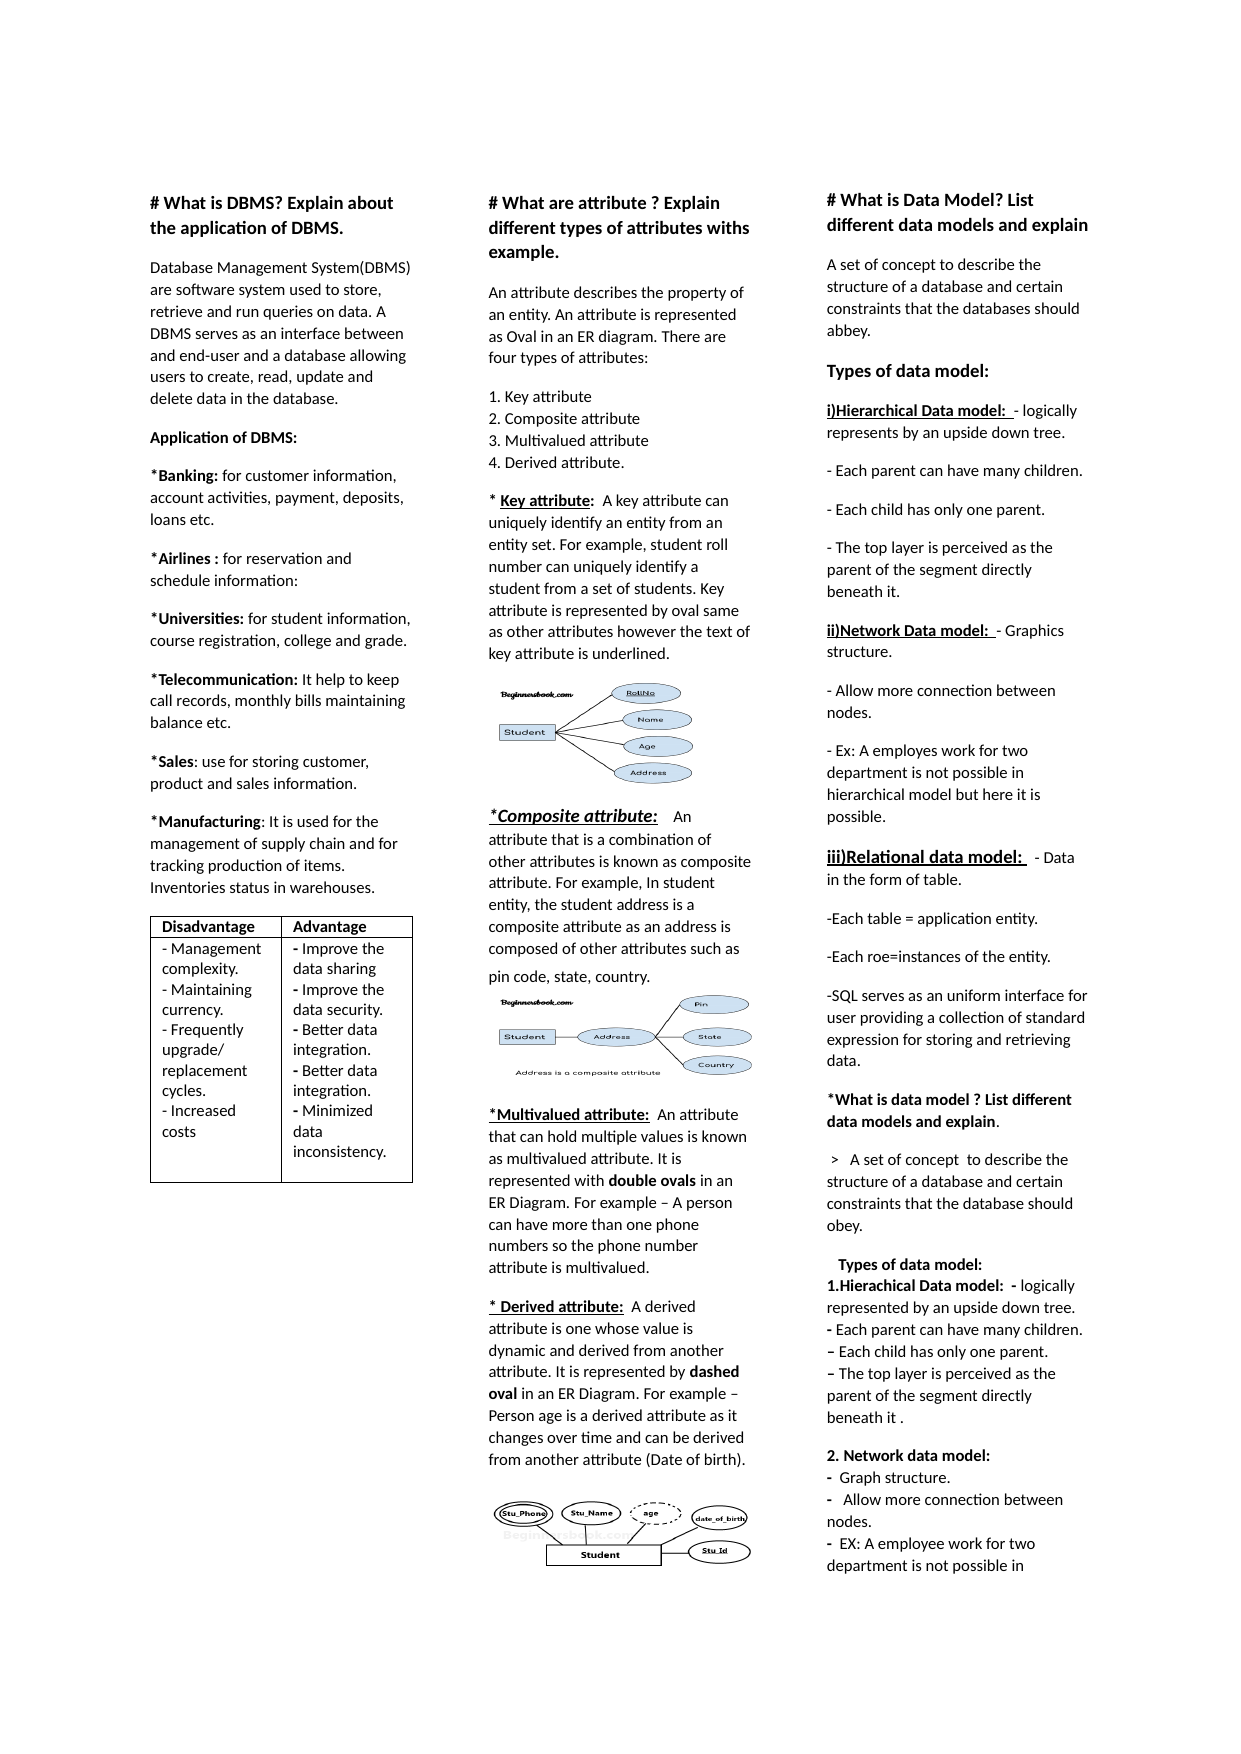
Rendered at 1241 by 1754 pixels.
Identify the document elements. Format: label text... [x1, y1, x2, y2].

text Application of DBMS: [150, 427, 413, 447]
text # What are attribute ? Explain different types of attributes withs example. [488, 191, 752, 264]
picture [488, 1487, 752, 1590]
text - The top layer is perceived as the parent of the segment directly beneath it. [827, 538, 1090, 602]
text i)Hierarchical Data model: - logically represents by an upside down tree. [827, 400, 1090, 442]
text Types of data model: 1.Hierachical Data model: - logically represented by an upside down tree. - Each parent can have many children. – Each child has only one parent. – The top layer is perceived as the parent of the segment directly beneath it . [827, 1254, 1090, 1427]
text *What is data model ? List different data models and explain. [827, 1089, 1090, 1131]
table_header Disadvantage [151, 917, 281, 937]
text - Allow more connection between nodes. [827, 680, 1090, 722]
text * Key attribute: A key attribute can uniquely identify an entity from an entity set. For example, student roll number can uniquely identify a student from a set of students. Key attribute is represented by oval same as other attributes however the text of key attribute is underlined. [488, 490, 752, 664]
text Database Management System(DBMS) are software system used to store, retrieve and run queries on data. A DBMS serves as an interface between and end-user and a database allowing users to create, read, update and delete data in the database. [150, 257, 413, 409]
text *Composite attribute: An attribute that is a combination of other attributes is known as composite attribute. For example, In student entity, the student address is a composite attribute as an address is composed of other attributes such as pin code, state, country. [488, 804, 752, 990]
text * Derived attribute: A derived attribute is one whose value is dynamic and derived from another attribute. It is represented by dashed oval in an ER Diagram. For example – Person age is a derived attribute as it changes over time and can be derived from another attribute (Date of birth). [488, 1296, 752, 1469]
picture [488, 682, 752, 786]
text *Multivalued attribute: An attribute that can hold multiple values is known as multivalued attribute. It is represented with double ovals in an ER Diagram. For example – A person can have more than one phone numbers so the phone number attribute is multivalued. [488, 1104, 752, 1278]
text *Banking: for customer information, account activities, payment, deposits, loans etc. [150, 466, 413, 530]
picture [488, 990, 752, 1086]
text - Ex: A employes work for two department is not possible in hierarchical model but here it is possible. [827, 741, 1090, 827]
text *Universities: for student information, course registration, college and grade. [150, 608, 413, 651]
table_cell - Improve the data sharing - Improve the data security. - Better data integration. - Better data integration. - Minimized data inconsistency. [282, 938, 412, 1182]
table_cell - Management complexity. - Maintaining currency. - Frequently upgrade/ replacement cycles. - Increased costs [151, 938, 281, 1182]
text # What is Data Model? List different data models and explain [827, 188, 1090, 236]
text *Sales: use for storing customer, product and sales information. [150, 751, 413, 793]
text A set of concept to describe the structure of a database and certain constraints that the databases should abbey. [827, 254, 1090, 341]
text *Airlines : for reservation and schedule information: [150, 548, 413, 590]
text Types of data model: [827, 359, 1090, 382]
text > A set of concept to describe the structure of a database and certain constraints that the database should obey. [827, 1149, 1090, 1236]
text -SQL serves as an uniform interface for user providing a collection of standard expression for storing and retrieving data. [827, 985, 1090, 1071]
text - Each child has only one parent. [827, 499, 1090, 519]
text 1. Key attribute 2. Composite attribute 3. Multivalued attribute 4. Derived attribute. [488, 386, 752, 472]
text ii)Network Data model: - Graphics structure. [827, 620, 1090, 662]
text iii)Relational data model: - Data in the form of table. [827, 845, 1090, 890]
text # What is DBMS? Explain about the application of DBMS. [150, 191, 413, 239]
text An attribute describes the property of an entity. An attribute is represented as Oval in an ER diagram. There are four types of attributes: [488, 282, 752, 368]
text - Each parent can have many children. [827, 461, 1090, 481]
text *Manufacturing: It is used for the management of supply chain and for tracking production of items. Inventories status in warehouses. [150, 812, 413, 897]
text -Each roe=instances of the entity. [827, 946, 1090, 967]
text -Each table = application entity. [827, 908, 1090, 928]
table_header Advantage [282, 917, 412, 937]
text *Telecommunication: It help to keep call records, monthly bills maintaining balance etc. [150, 669, 413, 733]
